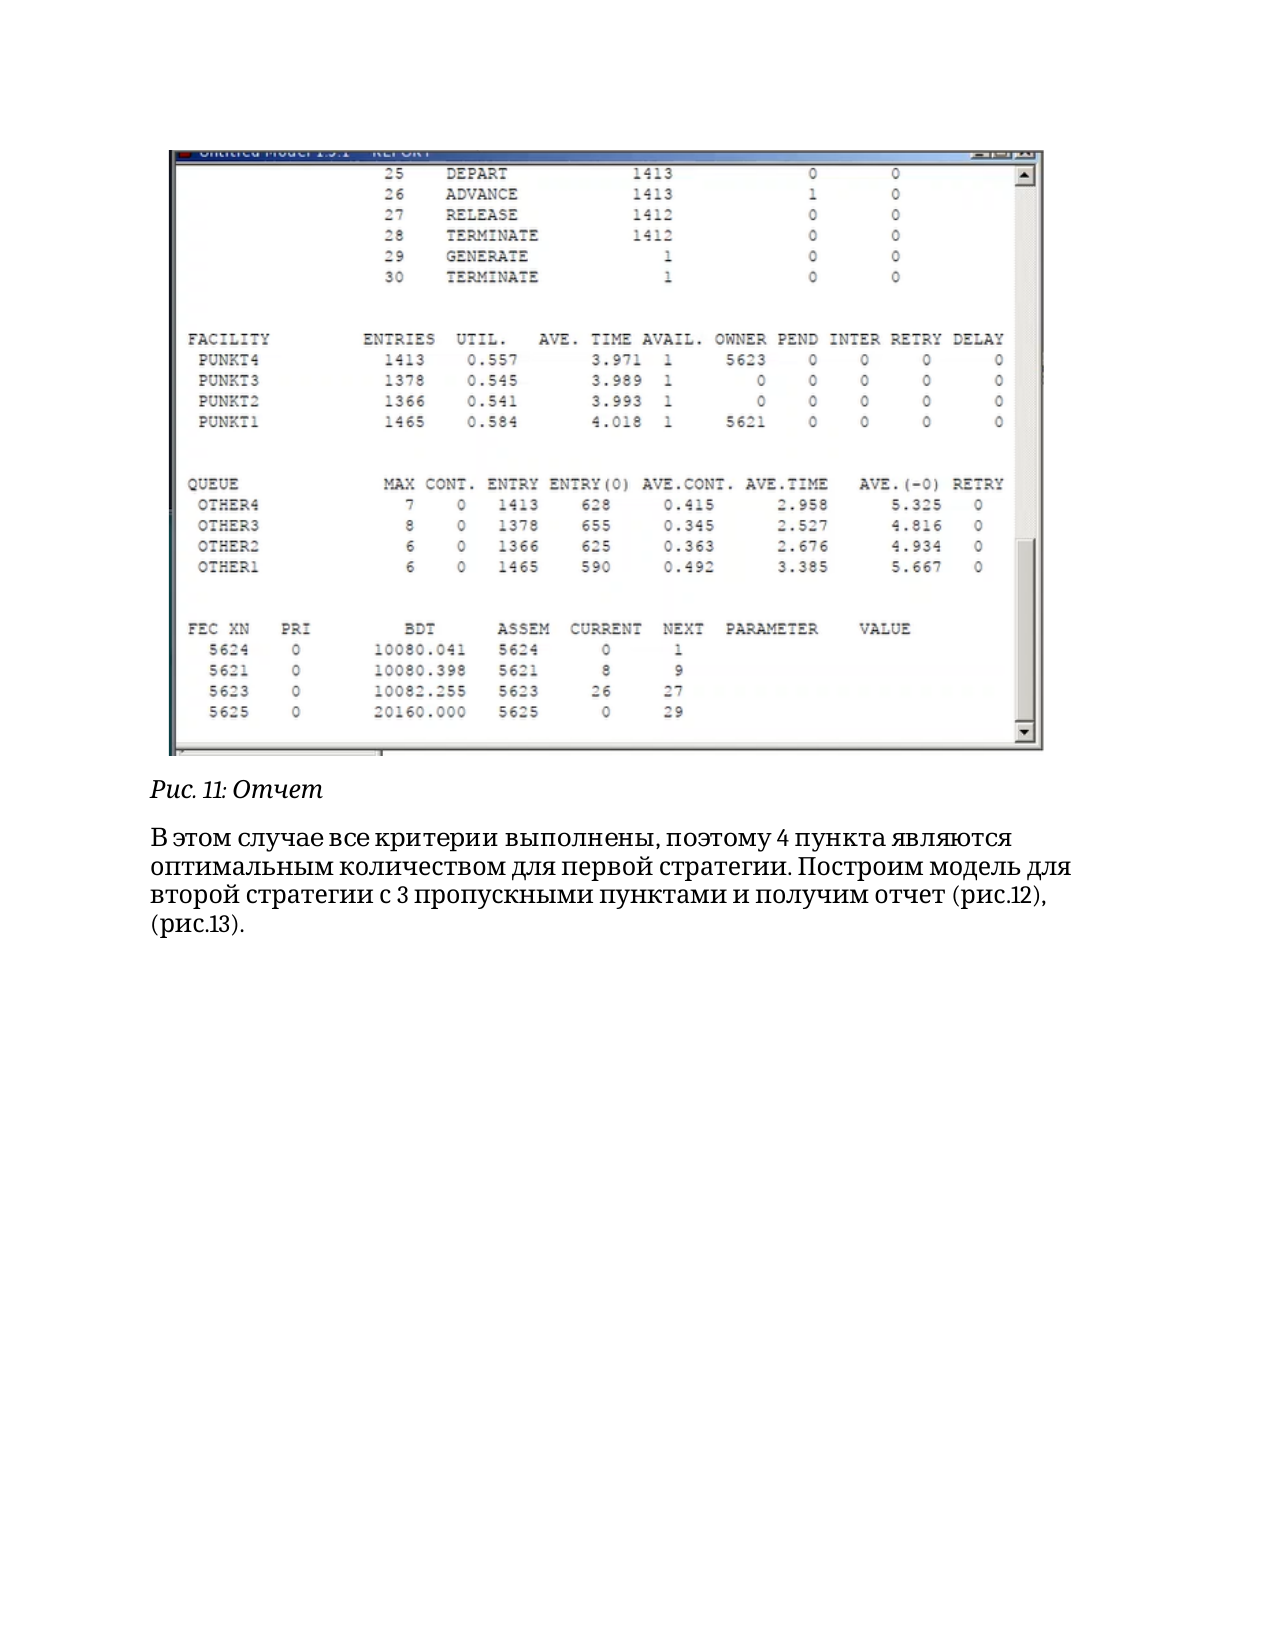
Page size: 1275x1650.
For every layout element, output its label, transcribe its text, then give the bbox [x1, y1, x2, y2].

text Рис. 11: Отчет [150, 776, 1125, 805]
picture [168, 150, 1044, 756]
text В этом случае все критерии выполнены, поэтому 4 пункта являются оптимальным количеством для первой стратегии. Построим модель для второй стратегии с 3 пропускными пунктами и получим отчет (рис.12), (рис.13). [150, 824, 1125, 939]
